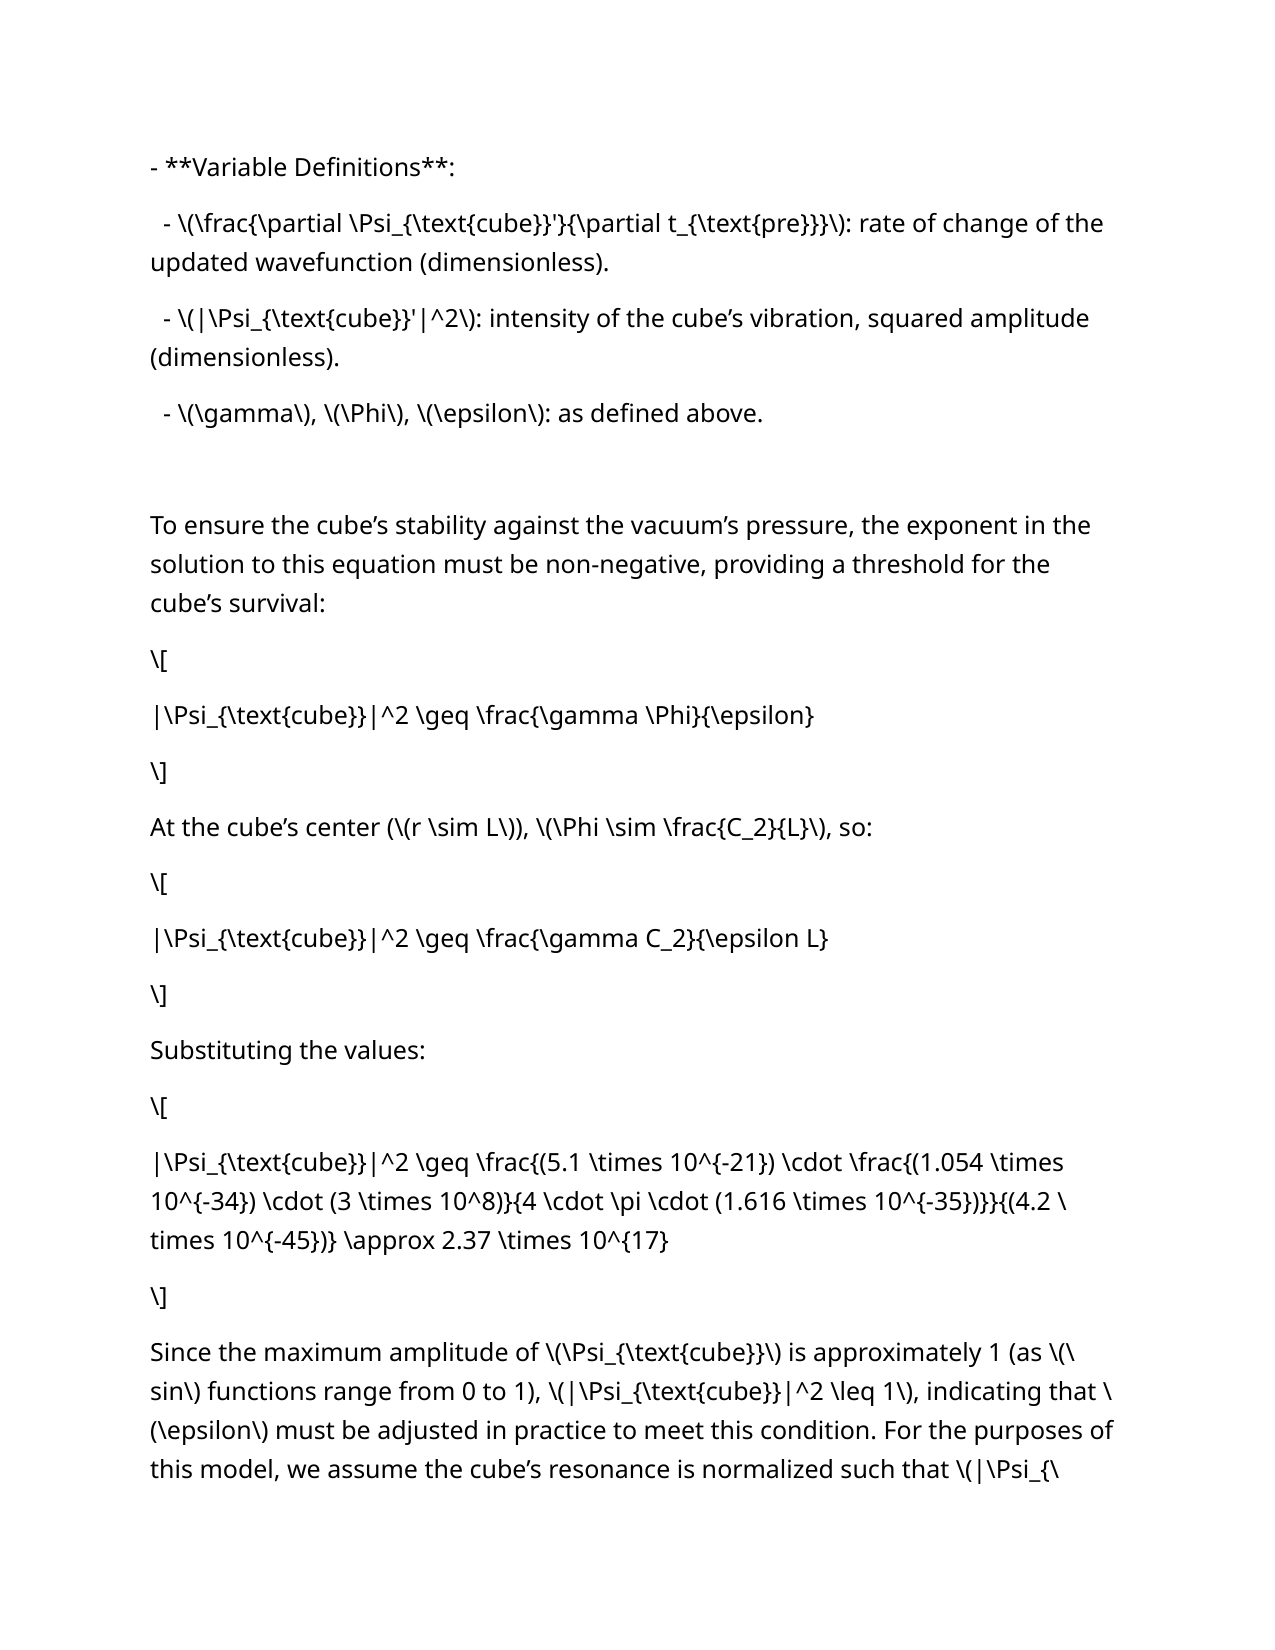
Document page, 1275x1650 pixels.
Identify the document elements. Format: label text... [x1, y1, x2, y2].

text \[ [150, 642, 1125, 676]
text At the cube’s center (\(r \sim L\)), \(\Phi \sim \frac{C_2}{L}\), so: [150, 809, 1125, 843]
text To ensure the cube’s stability against the vacuum’s pressure, the exponent in the solution to this equation must be non-negative, providing a threshold for the cube’s survival: [150, 507, 1125, 620]
text Substituting the values: [150, 1032, 1125, 1067]
text - \(|\Psi_{\text{cube}}'|^2\): intensity of the cube’s vibration, squared amplitude (dimensionless). [150, 301, 1125, 374]
text - \(\gamma\), \(\Phi\), \(\epsilon\): as defined above. [150, 396, 1125, 430]
text |\Psi_{\text{cube}}|^2 \geq \frac{\gamma C_2}{\epsilon L} [150, 921, 1125, 955]
text \[ [150, 1088, 1125, 1122]
text \] [150, 1278, 1125, 1312]
text |\Psi_{\text{cube}}|^2 \geq \frac{(5.1 \times 10^{-21}) \cdot \frac{(1.054 \times 10^{-34}) \cdot (3 \times 10^8)}{4 \cdot \pi \cdot (1.616 \times 10^{-35})}}{(4.2 \times 10^{-45})} \approx 2.37 \times 10^{17} [150, 1144, 1125, 1257]
text \] [150, 977, 1125, 1011]
text \] [150, 753, 1125, 787]
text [150, 1334, 1125, 1486]
text - \(\frac{\partial \Psi_{\text{cube}}'}{\partial t_{\text{pre}}}\): rate of change of the updated wavefunction (dimensionless). [150, 206, 1125, 279]
text |\Psi_{\text{cube}}|^2 \geq \frac{\gamma \Phi}{\epsilon} [150, 697, 1125, 732]
text \[ [150, 865, 1125, 899]
text - **Variable Definitions**: [150, 150, 1125, 184]
